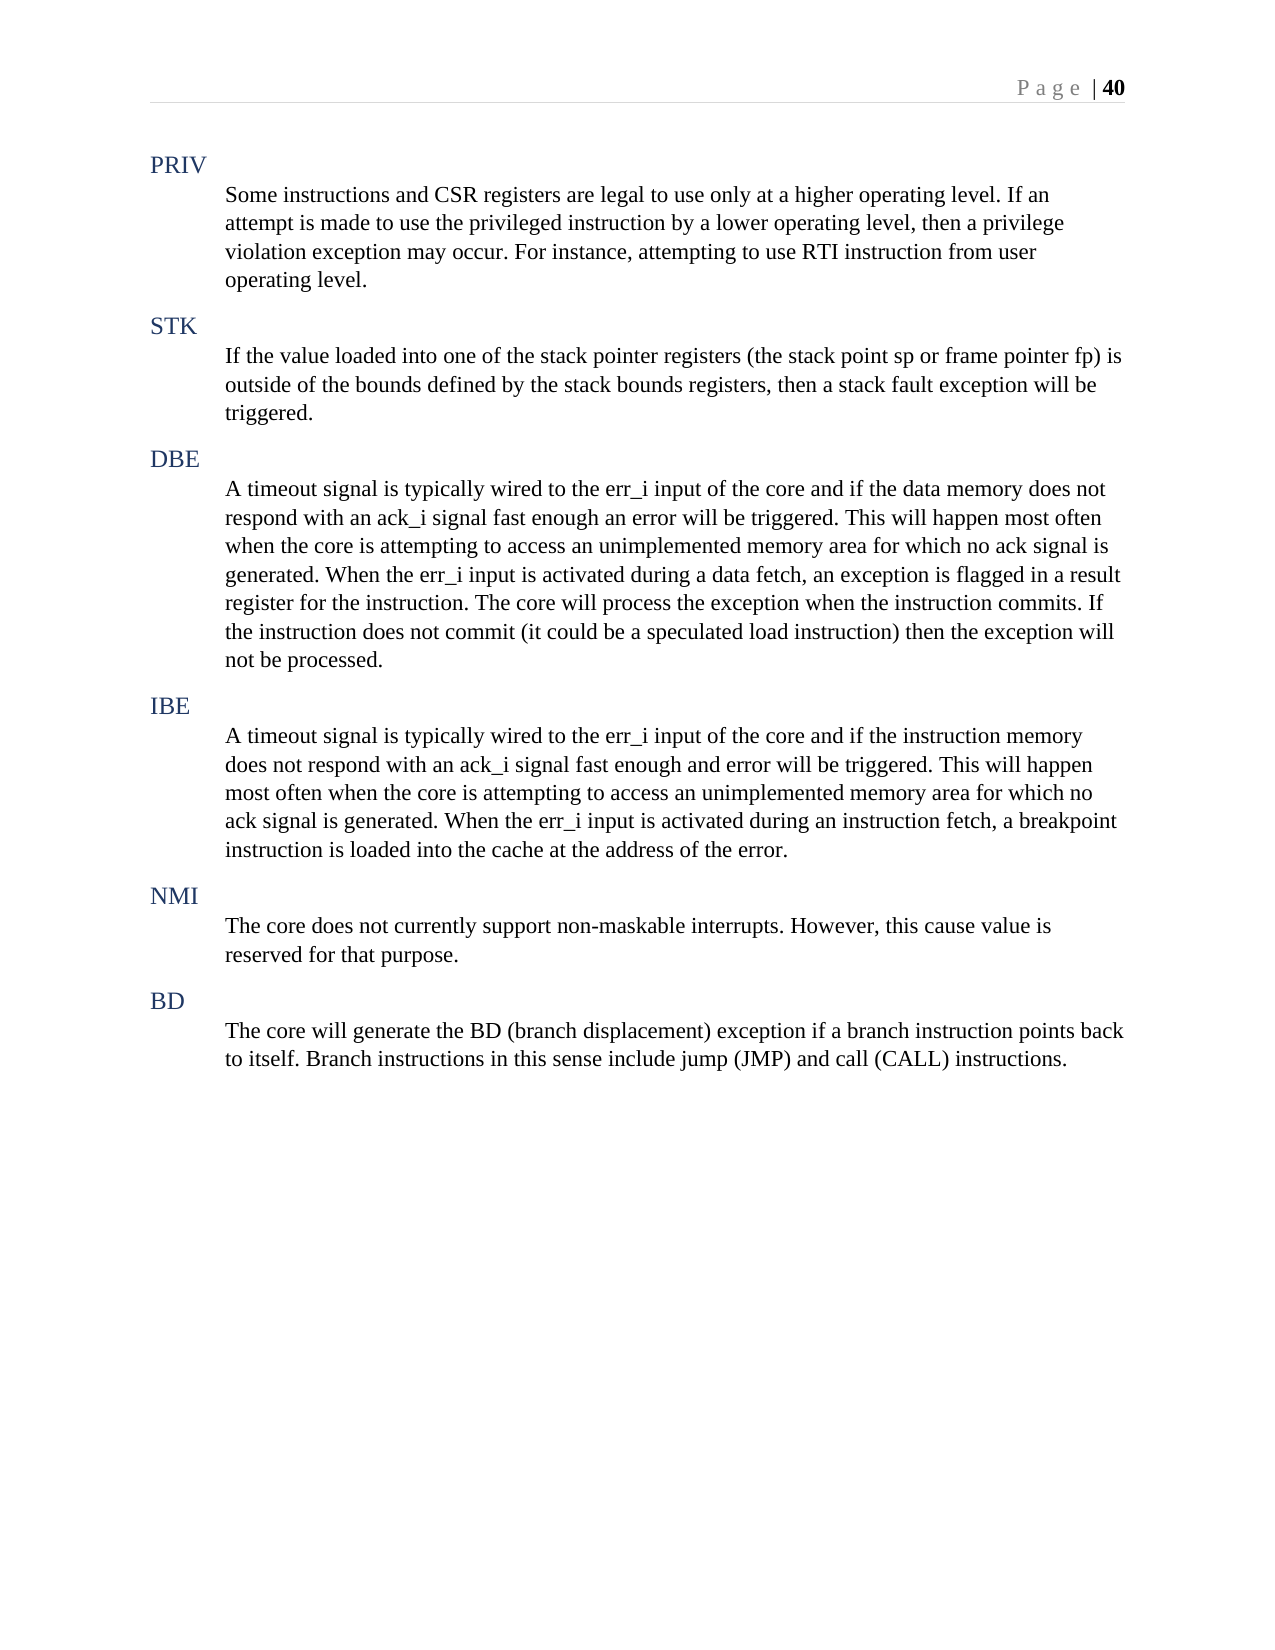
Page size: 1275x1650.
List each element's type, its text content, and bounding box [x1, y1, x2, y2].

subtitle DBE [150, 444, 1125, 473]
text If the value loaded into one of the stack pointer registers (the stack point sp or frame pointer fp) is outside of the bounds defined by the stack bounds registers, then a stack fault exception will be triggered. [225, 342, 1125, 426]
text The core does not currently support non-maskable interrupts. However, this cause value is reserved for that purpose. [225, 912, 1125, 967]
subtitle BD [150, 986, 1125, 1014]
text Some instructions and CSR registers are legal to use only at a higher operating level. If an attempt is made to use the privileged instruction by a lower operating level, then a privilege violation exception may occur. For instance, attempting to use RTI instruction from user operating level. [225, 181, 1125, 293]
text The core will generate the BD (branch displacement) exception if a branch instruction points back to itself. Branch instructions in this sense include jump (JMP) and call (CALL) instructions. [225, 1017, 1125, 1072]
text A timeout signal is typically wired to the err_i input of the core and if the data memory does not respond with an ack_i signal fast enough an error will be triggered. This will happen most often when the core is attempting to access an unimplemented memory area for which no ack signal is generated. When the err_i input is activated during a data fetch, an exception is flagged in a result register for the instruction. The core will process the exception when the instruction commits. If the instruction does not commit (it could be a speculated load instruction) then the exception will not be processed. [225, 476, 1125, 672]
text A timeout signal is typically wired to the err_i input of the core and if the instruction memory does not respond with an ack_i signal fast enough and error will be triggered. This will happen most often when the core is attempting to access an unimplemented memory area for which no ack signal is generated. When the err_i input is activated during an instruction fetch, a breakpoint instruction is loaded into the cache at the address of the error. [225, 722, 1125, 862]
subtitle NMI [150, 881, 1125, 910]
subtitle STK [150, 311, 1125, 340]
subtitle PRIV [150, 150, 1125, 179]
subtitle IBE [150, 691, 1125, 720]
